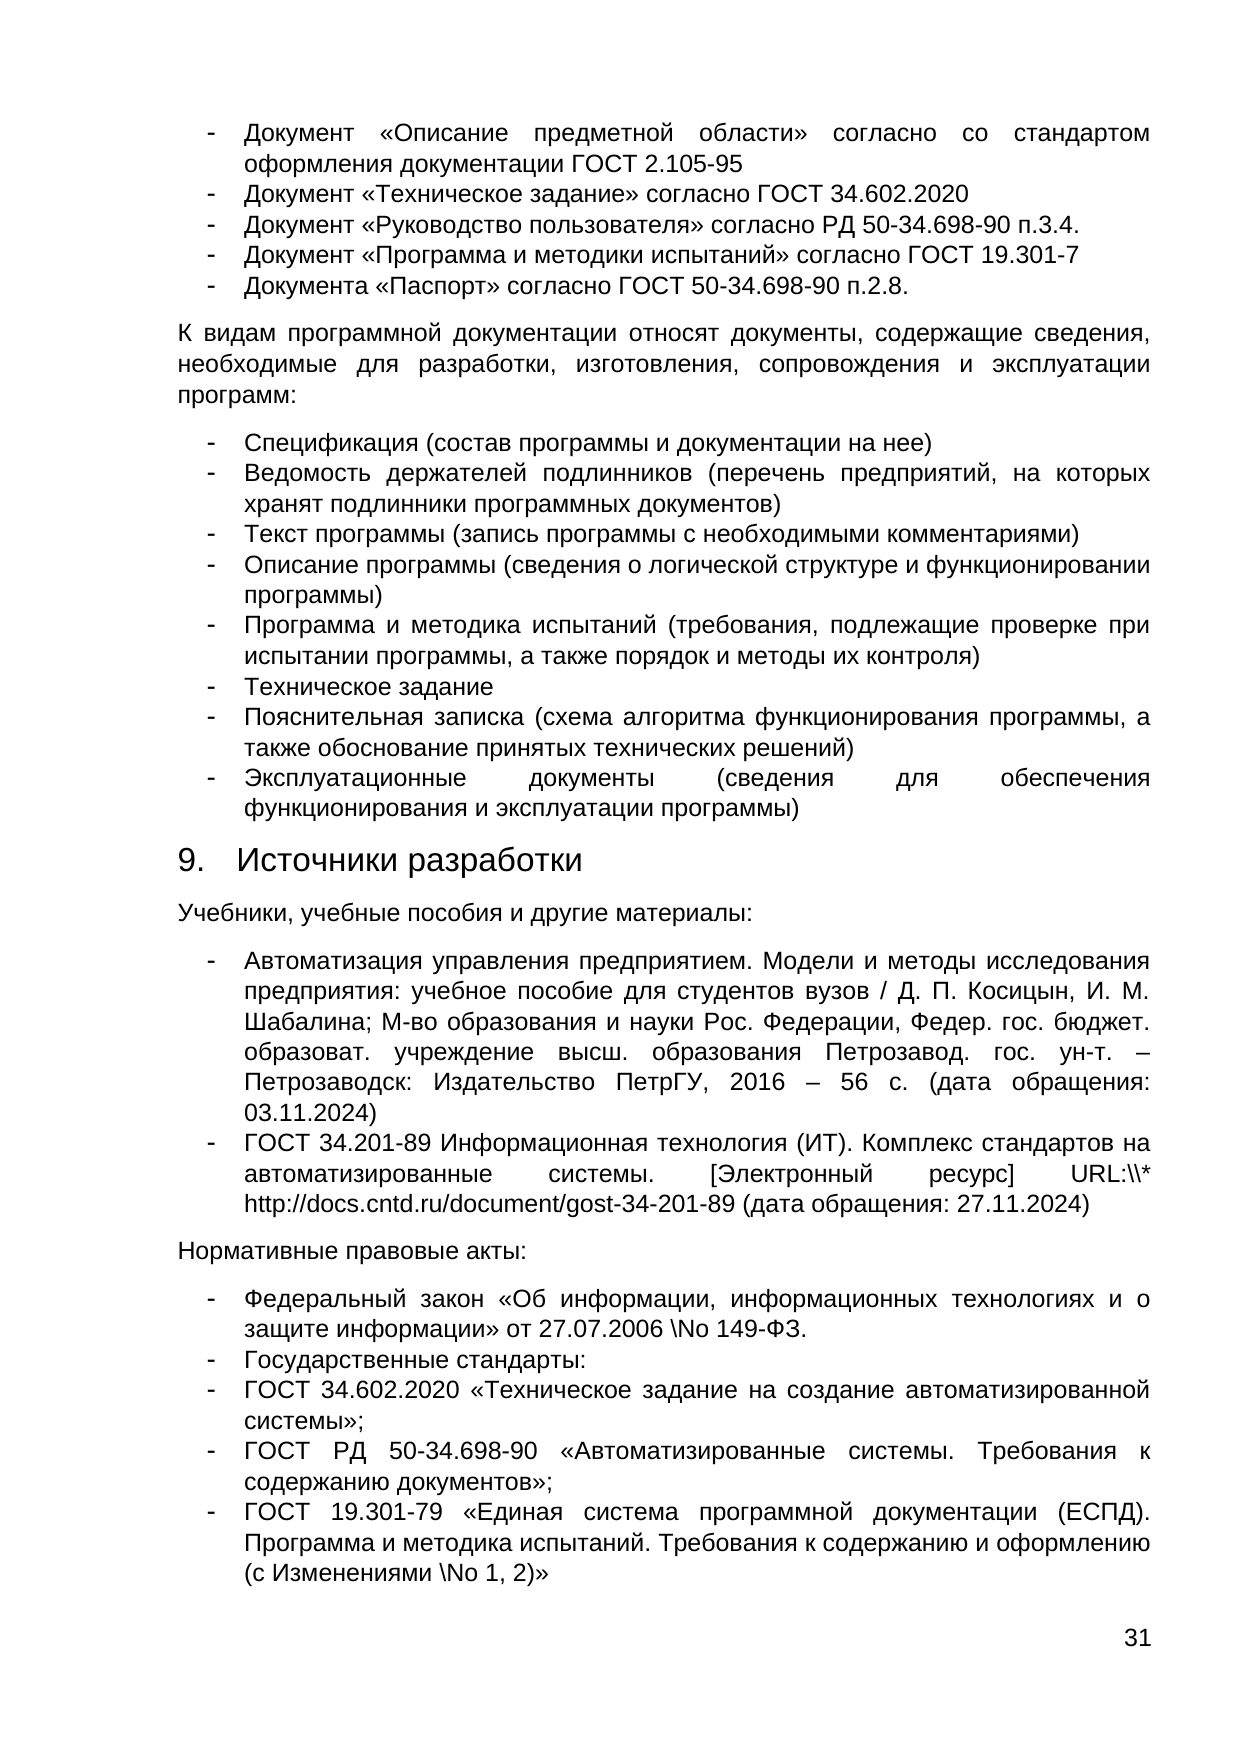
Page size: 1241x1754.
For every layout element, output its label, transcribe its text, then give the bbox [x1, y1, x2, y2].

list Документ «Руководство пользователя» согласно РД 50-34.698-90 п.3.4. [207, 209, 1152, 238]
list Пояснительная записка (схема алгоритма функционирования программы, а также обоснование принятых технических решений) [207, 702, 1152, 761]
list ГОСТ 34.602.2020 «Техническое задание на создание автоматизированной системы»; [207, 1375, 1152, 1435]
list Документ «Описание предметной области» согласно со стандартом оформления документации ГОСТ 2.105-95 [207, 118, 1152, 177]
list Описание программы (сведения о логической структуре и функционировании программы) [207, 549, 1152, 609]
list Эксплуатационные документы (сведения для обеспечения функционирования и эксплуатации программы) [207, 763, 1152, 822]
list Ведомость держателей подлинников (перечень предприятий, на которых хранят подлинники программных документов) [207, 458, 1152, 517]
list Текст программы (запись программы с необходимыми комментариями) [207, 519, 1152, 548]
list Техническое задание [207, 671, 1152, 700]
list Спецификация (состав программы и документации на нее) [207, 428, 1152, 456]
text Учебники, учебные пособия и другие материалы: [177, 898, 1152, 927]
list Программа и методика испытаний (требования, подлежащие проверке при испытании программы, а также порядок и методы их контроля) [207, 611, 1152, 670]
text Нормативные правовые акты: [177, 1236, 1152, 1265]
list Автоматизация управления предприятием. Модели и методы исследования предприятия: учебное пособие для студентов вузов / Д. П. Косицын, И. М. Шабалина; М-во образования и науки Рос. Федерации, Федер. гос. бюджет. образоват. учреждение высш. образования Петрозавод. гос. ун-т. – Петрозаводск: Издательство ПетрГУ, 2016 – 56 с. (дата обращения: 03.11.2024) [207, 946, 1152, 1127]
list Документ «Техническое задание» согласно ГОСТ 34.602.2020 [207, 179, 1152, 208]
list ГОСТ 34.201-89 Информационная технология (ИТ). Комплекс стандартов на автоматизированные системы. [Электронный ресурс] URL:\\* http://docs.cntd.ru/document/gost-34-201-89 (дата обращения: 27.11.2024) [207, 1128, 1152, 1218]
list Документа «Паспорт» согласно ГОСТ 50-34.698-90 п.2.8. [207, 271, 1152, 299]
list ГОСТ 19.301-79 «Единая система программной документации (ЕСПД). Программа и методика испытаний. Требования к содержанию и оформлению (с Изменениями \No 1, 2)» [207, 1497, 1152, 1587]
list Федеральный закон «Об информации, информационных технологиях и о защите информации» от 27.07.2006 \No 149-ФЗ. [207, 1284, 1152, 1343]
list Государственные стандарты: [207, 1345, 1152, 1374]
text К видам программной документации относят документы, содержащие сведения, необходимые для разработки, изготовления, сопровождения и эксплуатации программ: [177, 318, 1152, 409]
list Документ «Программа и методики испытаний» согласно ГОСТ 19.301-7 [207, 240, 1152, 269]
list ГОСТ РД 50-34.698-90 «Автоматизированные системы. Требования к содержанию документов»; [207, 1436, 1152, 1496]
subtitle Источники разработки [177, 841, 1152, 879]
